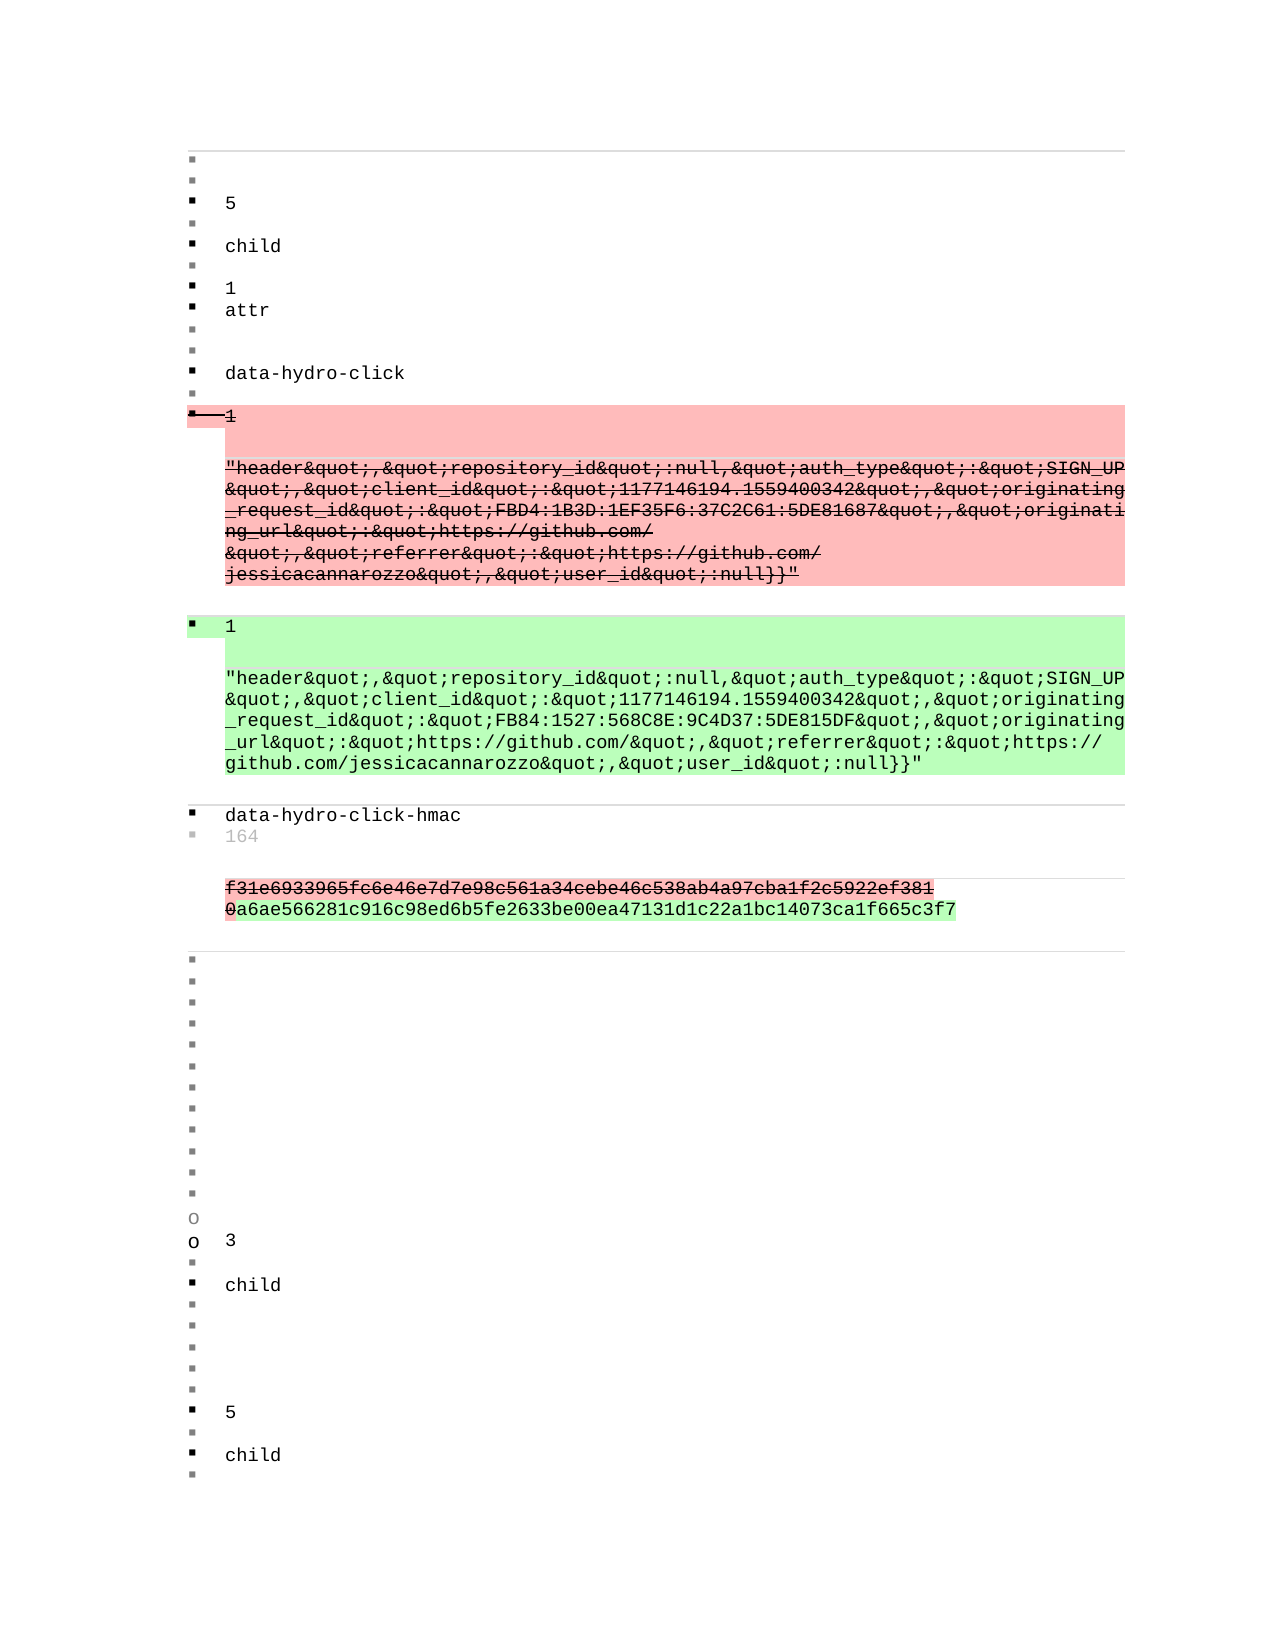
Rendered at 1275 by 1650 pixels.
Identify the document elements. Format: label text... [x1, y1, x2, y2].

list 5 [187, 1402, 1125, 1424]
list 164 [187, 825, 1125, 848]
list attr [187, 299, 1125, 322]
list 5 [187, 192, 1125, 215]
list 1 [187, 405, 1125, 428]
text f31e6933965fc6e46e7d7e98c561a34cebe46c538ab4a97cba1f2c5922ef3810a6ae566281c916c98ed6b5fe2633be00ea47131d1c22a1bc14073ca1f665c3f7 [934, 879, 1125, 921]
list 3 [187, 1229, 1125, 1254]
list child [187, 1444, 1125, 1467]
text "header&quot;,&quot;repository_id&quot;:null,&quot;auth_type&quot;:&quot;SIGN_UP&quot;,&quot;client_id&quot;:&quot;1177146194.1559400342&quot;,&quot;originating_request_id&quot;:&quot;FB84:1527:568C8E:9C4D37:5DE815DF&quot;,&quot;originating_url&quot;:&quot;https://github.com/&quot;,&quot;referrer&quot;:&quot;https://github.com/jessicacannarozzo&quot;,&quot;user_id&quot;:null}}" [225, 669, 1125, 775]
list child [187, 235, 1125, 258]
list 1 [187, 616, 1125, 638]
list data-hydro-click-hmac [187, 805, 1125, 825]
list 1 [187, 277, 1125, 299]
text "header&quot;,&quot;repository_id&quot;:null,&quot;auth_type&quot;:&quot;SIGN_UP&quot;,&quot;client_id&quot;:&quot;1177146194.1559400342&quot;,&quot;originating_request_id&quot;:&quot;FBD4:1B3D:1EF35F6:37C2C61:5DE81687&quot;,&quot;originating_url&quot;:&quot;https://github.com/&quot;,&quot;referrer&quot;:&quot;https://github.com/jessicacannarozzo&quot;,&quot;user_id&quot;:null}}" [225, 512, 1125, 586]
list data-hydro-click [187, 362, 1125, 385]
list child [187, 1274, 1125, 1297]
